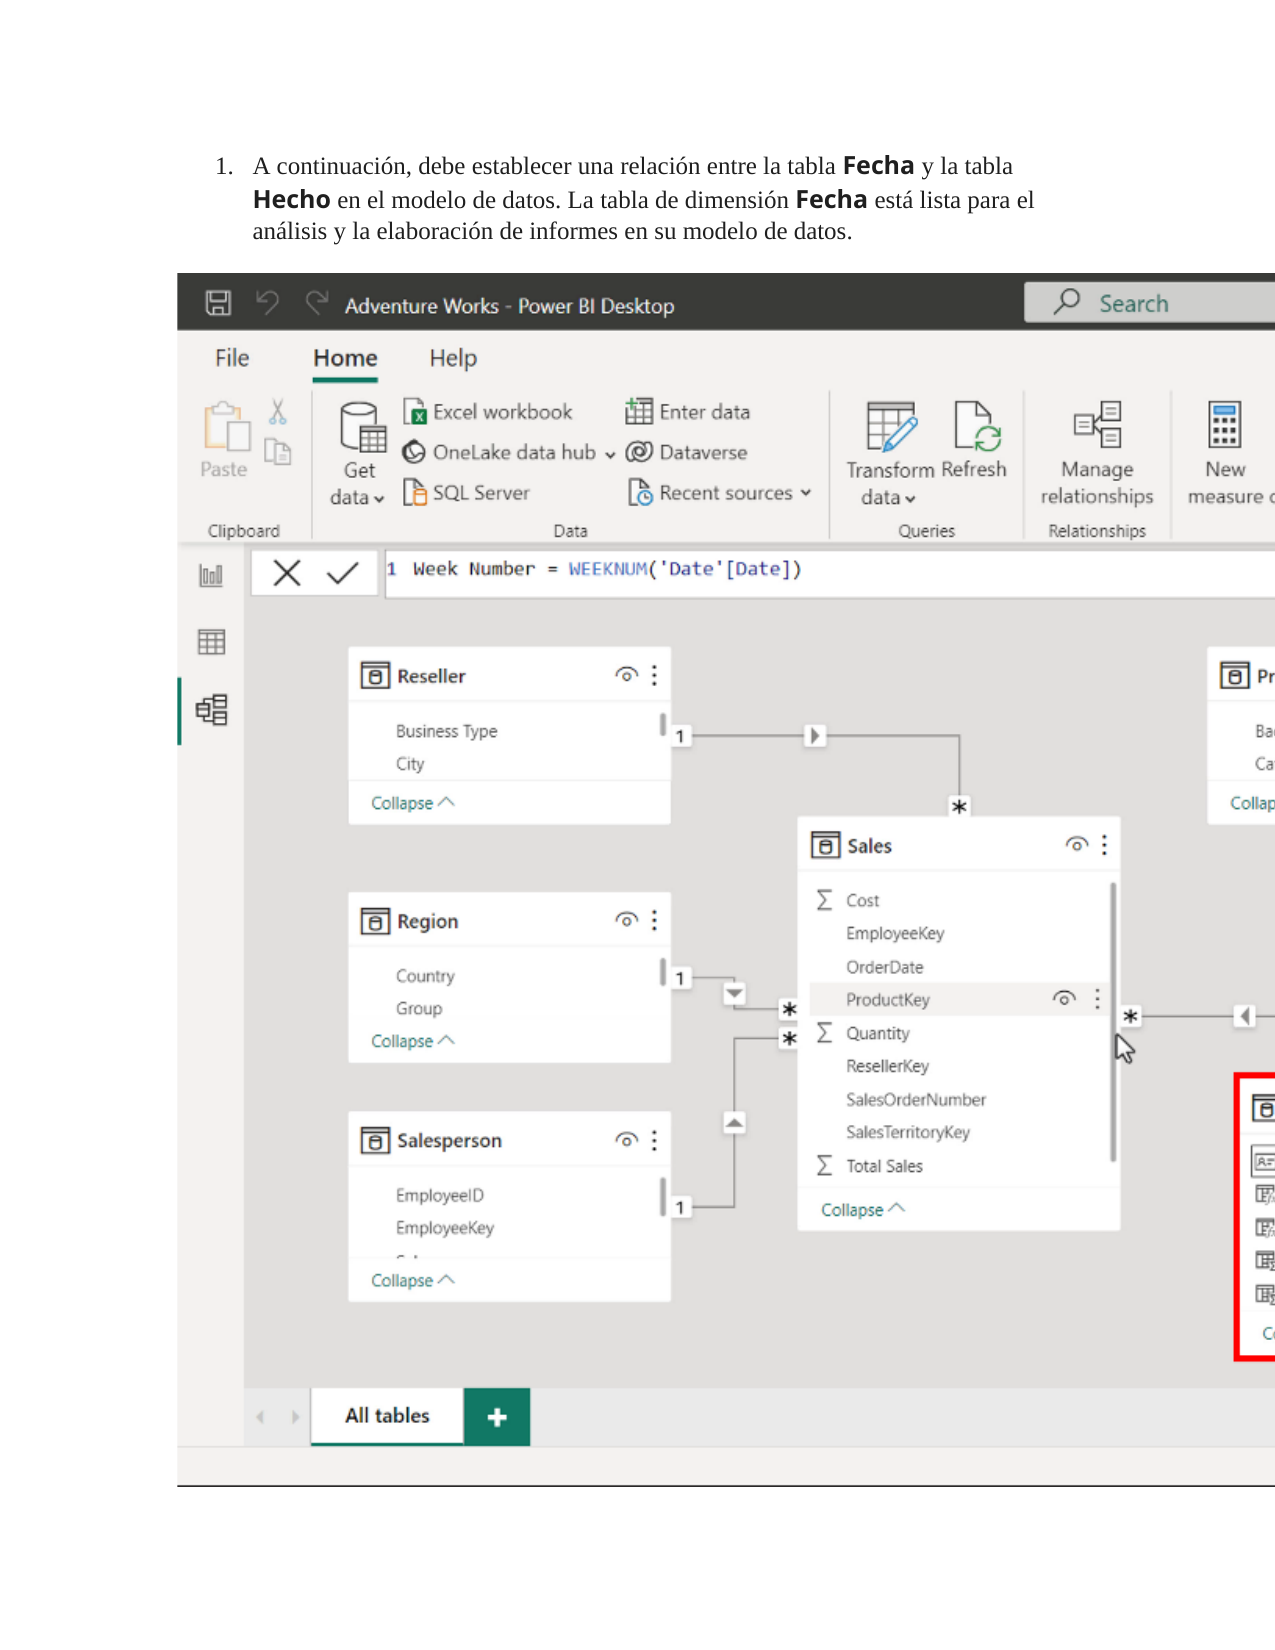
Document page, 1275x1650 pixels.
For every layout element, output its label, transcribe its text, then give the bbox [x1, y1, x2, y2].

list A continuación, debe establecer una relación entre la tabla Fecha y la tabla Hecho en el modelo de datos. La tabla de dimensión Fecha está lista para el análisis y la elaboración de informes en su modelo de datos. [215, 148, 1098, 244]
picture [177, 273, 1275, 1487]
